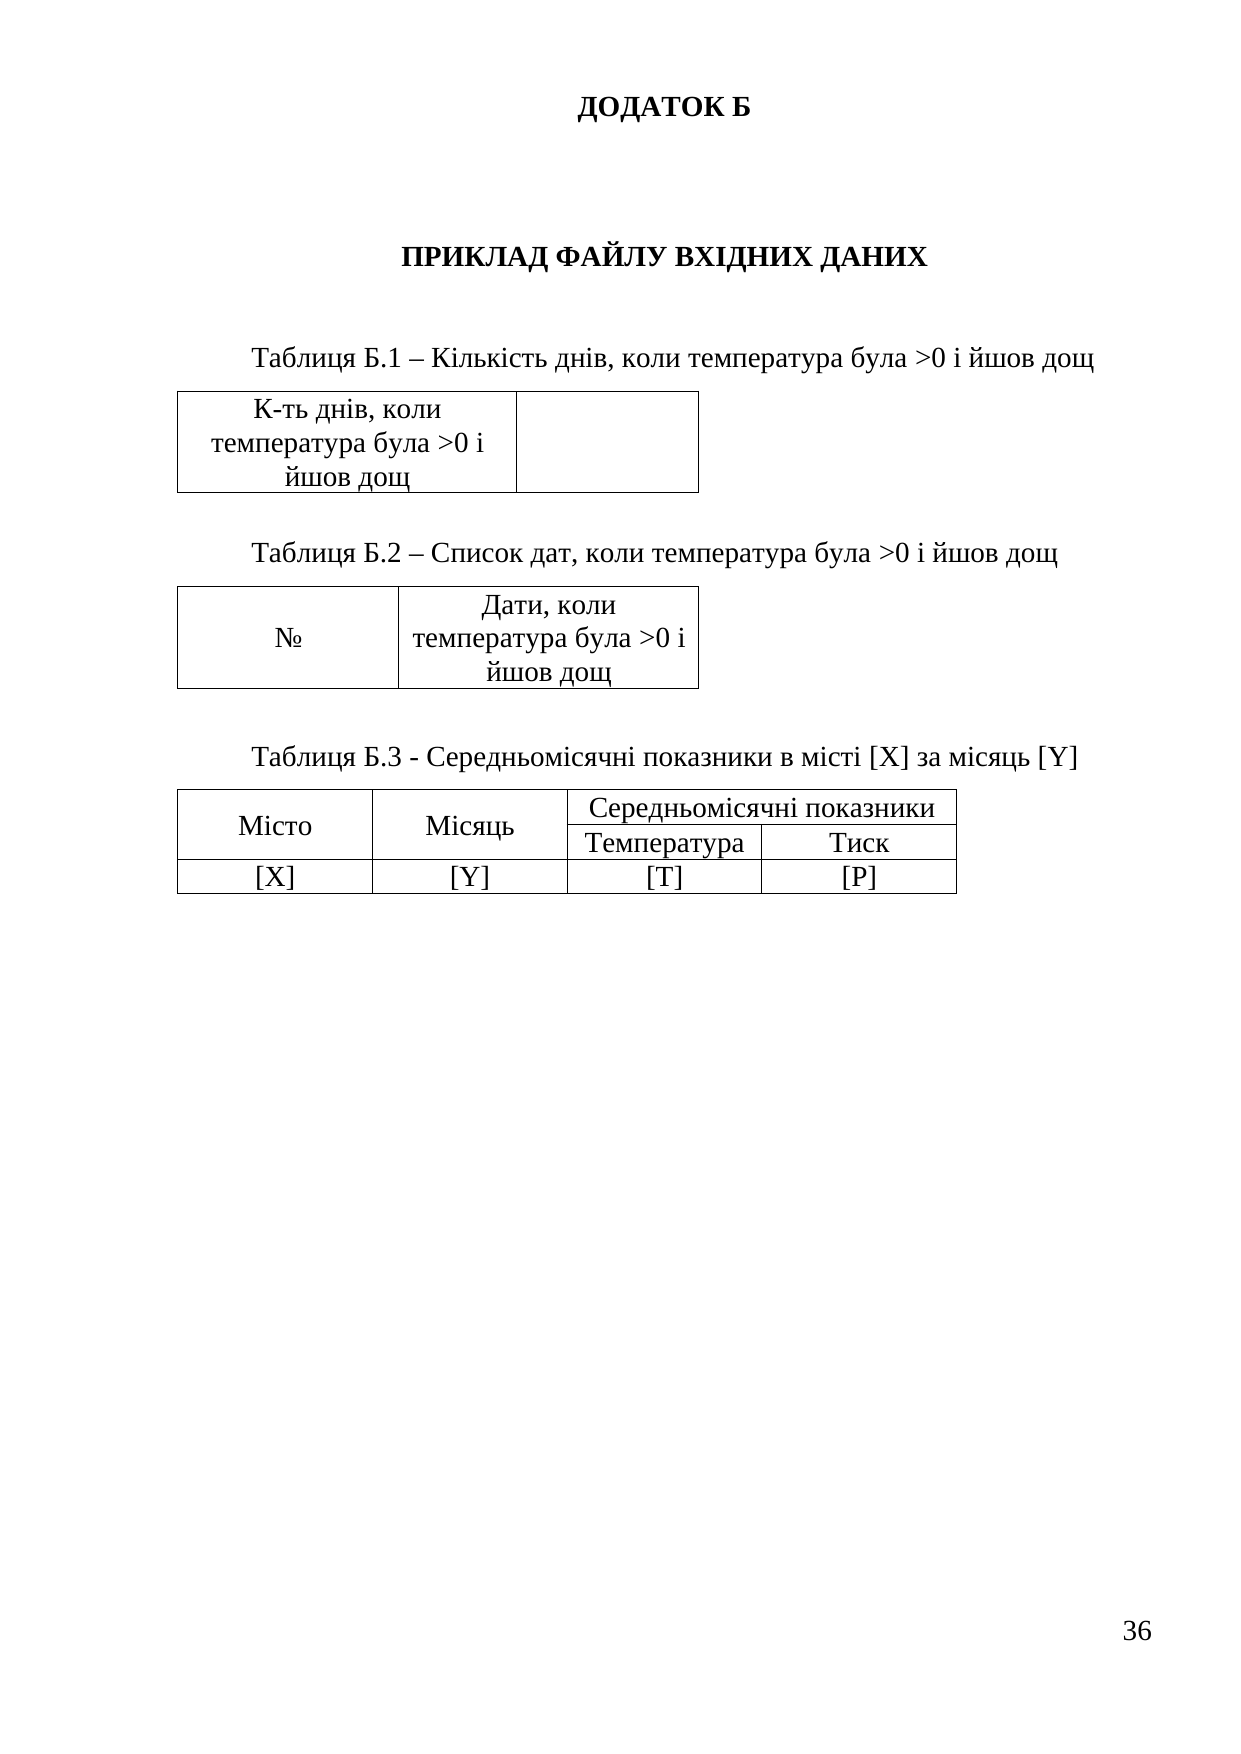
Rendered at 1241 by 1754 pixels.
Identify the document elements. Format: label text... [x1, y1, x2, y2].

table_header Середньомісячні показники [568, 790, 956, 824]
table_cell [Y] [373, 860, 567, 893]
text Таблиця Б.3 - Середньомісячні показники в місті [X] за місяць [Y] [177, 739, 1152, 772]
table_cell [T] [568, 860, 761, 893]
table_header Місто [178, 790, 372, 858]
text ПРИКЛАД ФАЙЛУ ВХІДНИХ ДАНИХ [177, 239, 1152, 273]
table_cell [X] [178, 860, 372, 893]
table_cell [P] [762, 860, 956, 893]
table_header К-ть днів, коли температура була >0 і йшов дощ [178, 392, 516, 492]
table_header [517, 392, 698, 492]
subtitle ДОДАТОК Б [177, 89, 1152, 122]
table_cell Температура [568, 825, 761, 858]
text Таблиця Б.2 – Список дат, коли температура була >0 і йшов дощ [177, 536, 1152, 569]
table_header № [178, 587, 398, 688]
table_header Місяць [373, 790, 567, 858]
table_header Дати, коли температура була >0 і йшов дощ [399, 587, 698, 688]
text Таблиця Б.1 – Кількість днів, коли температура була >0 і йшов дощ [177, 340, 1152, 374]
table_cell Тиск [762, 825, 956, 858]
